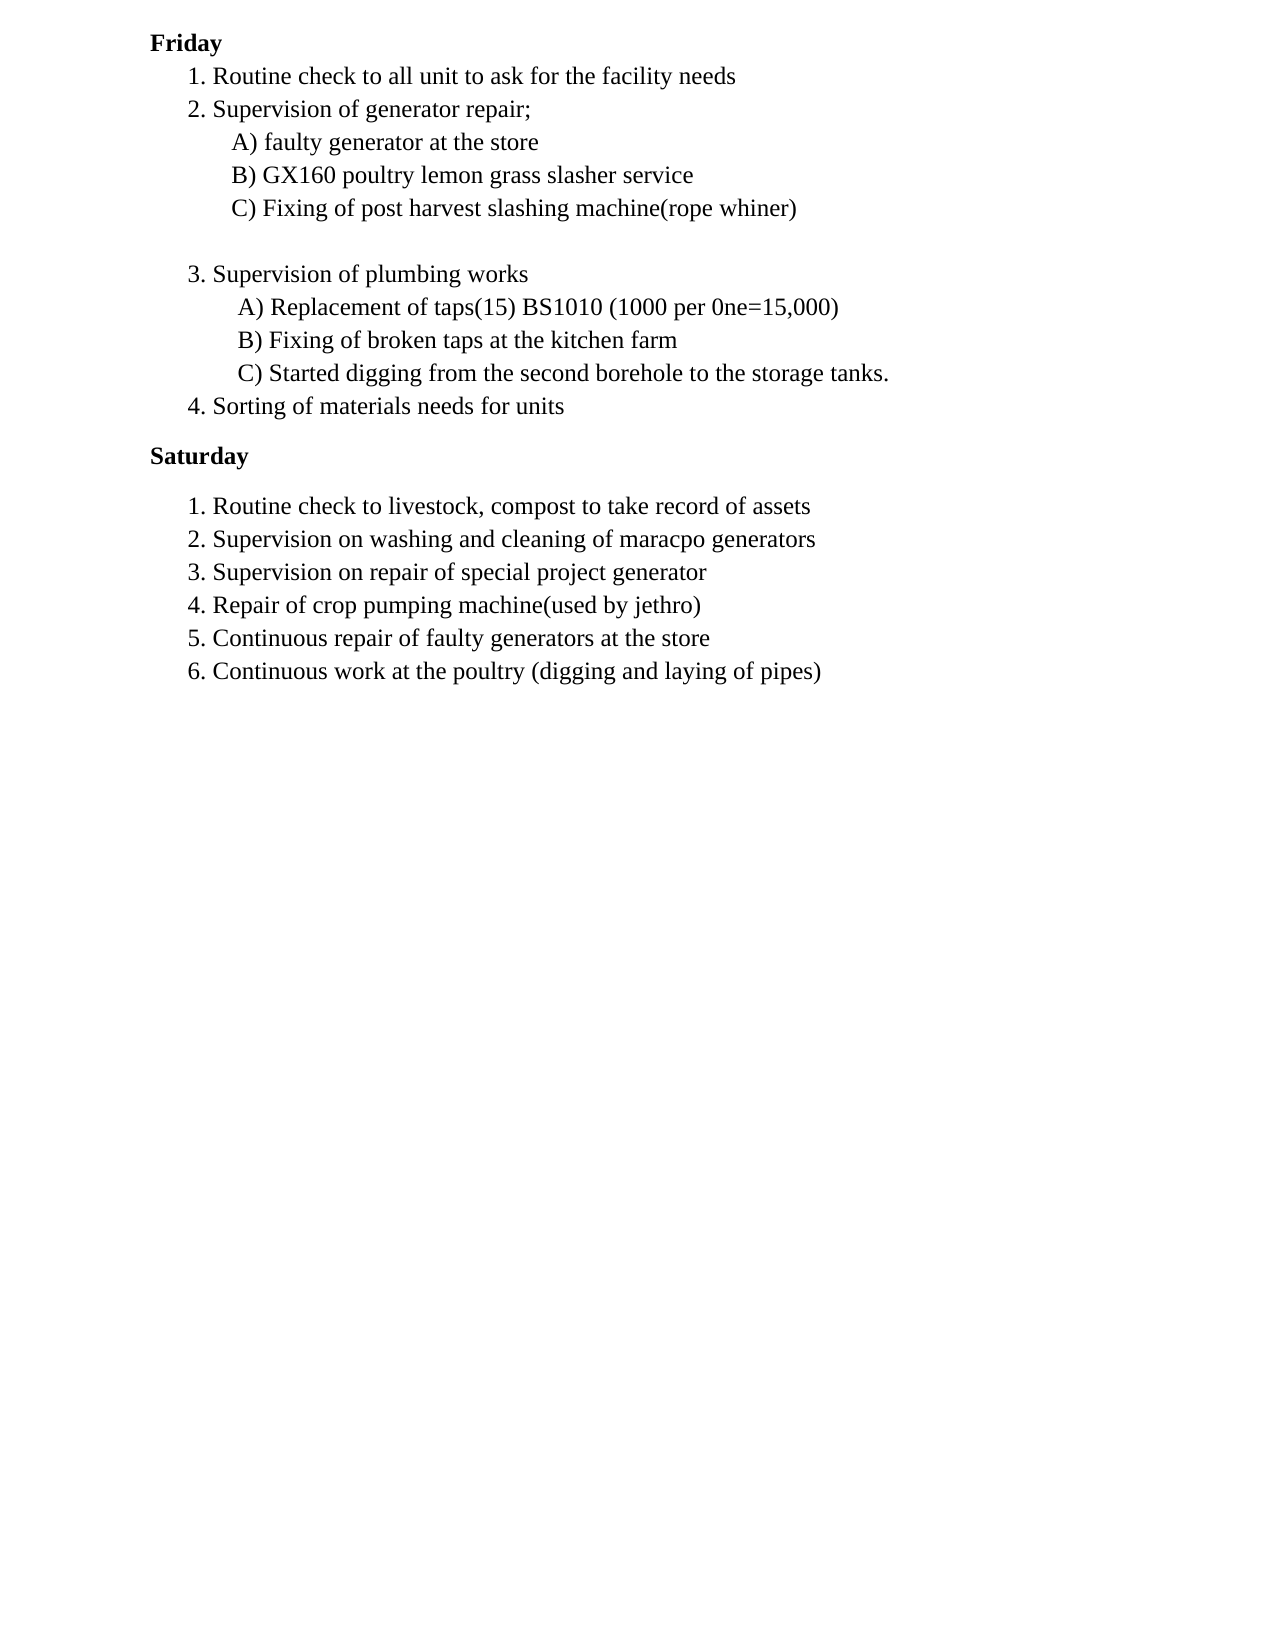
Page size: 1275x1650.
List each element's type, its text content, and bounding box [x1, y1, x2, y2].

list Sorting of materials needs for units [187, 391, 1125, 420]
list faulty generator at the store [231, 127, 1125, 156]
list Fixing of broken taps at the kitchen farm [194, 325, 1125, 354]
list Supervision of plumbing works [187, 259, 1125, 288]
list Continuous repair of faulty generators at the store [187, 623, 1125, 652]
list Started digging from the second borehole to the storage tanks. [194, 358, 1125, 387]
list GX160 poultry lemon grass slasher service [231, 160, 1125, 189]
text Saturday [150, 441, 1125, 470]
list Fixing of post harvest slashing machine(rope whiner) [231, 193, 1125, 222]
list Supervision on repair of special project generator [187, 557, 1125, 586]
list Replacement of taps(15) BS1010 (1000 per 0ne=15,000) [194, 292, 1125, 321]
list Repair of crop pumping machine(used by jethro) [187, 590, 1125, 618]
list Supervision on washing and cleaning of maracpo generators [187, 524, 1125, 552]
list Routine check to all unit to ask for the facility needs [187, 61, 1125, 90]
list Supervision of generator repair; [187, 94, 1125, 123]
list Routine check to livestock, compost to take record of assets [187, 491, 1125, 519]
list Friday [150, 28, 1125, 57]
list Continuous work at the poultry (digging and laying of pipes) [187, 656, 1125, 684]
